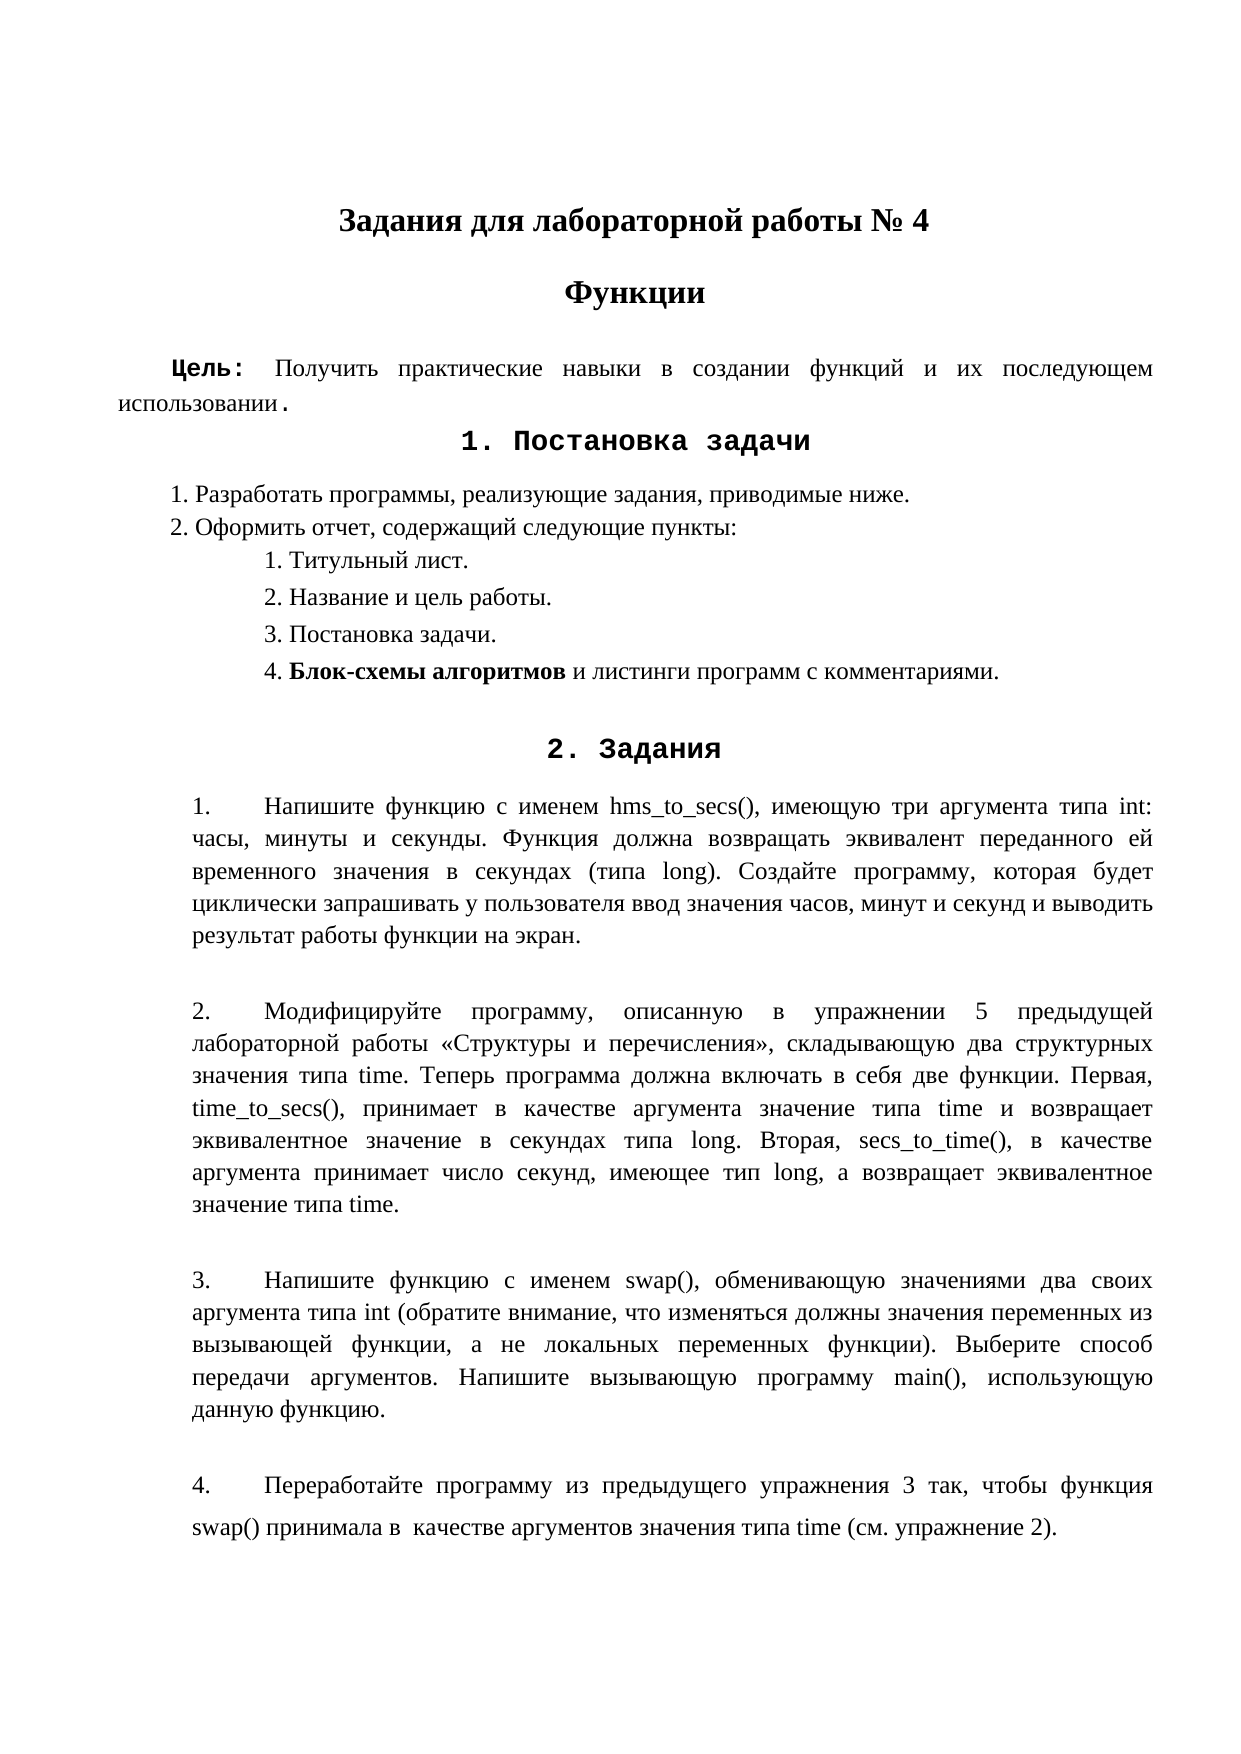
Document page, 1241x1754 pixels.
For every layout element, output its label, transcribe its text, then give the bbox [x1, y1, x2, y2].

subtitle Постановка задачи [117, 426, 1154, 459]
text 2. Модифицируйте программу, описанную в упражнении 5 предыдущей лабораторной работы «Структуры и перечисления», складывающую два структурных значения типа time. Теперь программа должна включать в себя две функции. Первая, time_to_secs(), принимает в качестве аргумента значение типа time и возвращает эквивалентное значение в секундах типа long. Вторая, secs_to_time(), в качестве аргумента принимает число секунд, имеющее тип long, а возвращает эквивалентное значение типа time. [192, 996, 1154, 1218]
text 3. Напишите функцию с именем swap(), обменивающую значениями два своих аргумента типа int (обратите внимание, что изменяться должны значения переменных из вызывающей функции, а не локальных переменных функции). Выберите способ передачи аргументов. Напишите вызывающую программу main(), использующую данную функцию. [192, 1265, 1154, 1422]
text Задания для лабораторной работы № 4 [116, 200, 1151, 238]
text Цель: Получить практические навыки в создании функций и их последующем использовании. [118, 353, 1154, 419]
subtitle Задания [117, 734, 1151, 767]
text 1. Напишите функцию с именем hms_to_secs(), имеющую три аргумента типа int: часы, минуты и секунды. Функция должна возвращать эквивалент переданного ей временного значения в секундах (типа long). Создайте программу, которая будет циклически запрашивать у пользователя ввод значения часов, минут и секунд и выводить результат работы функции на экран. [192, 791, 1154, 949]
list Оформить отчет, содержащий следующие пункты: [170, 512, 1154, 541]
list Название и цель работы. [264, 582, 1154, 611]
list Блок-схемы алгоритмов и листинги программ с комментариями. [264, 656, 1154, 685]
list Разработать программы, реализующие задания, приводимые ниже. [170, 479, 1154, 508]
text 4. Переработайте программу из предыдущего упражнения 3 так, чтобы функция swap() принимала в качестве аргументов значения типа time (см. упражнение 2). [192, 1470, 1154, 1541]
list Титульный лист. [264, 545, 1154, 573]
text Функции [116, 272, 1153, 311]
list Постановка задачи. [264, 619, 1154, 648]
